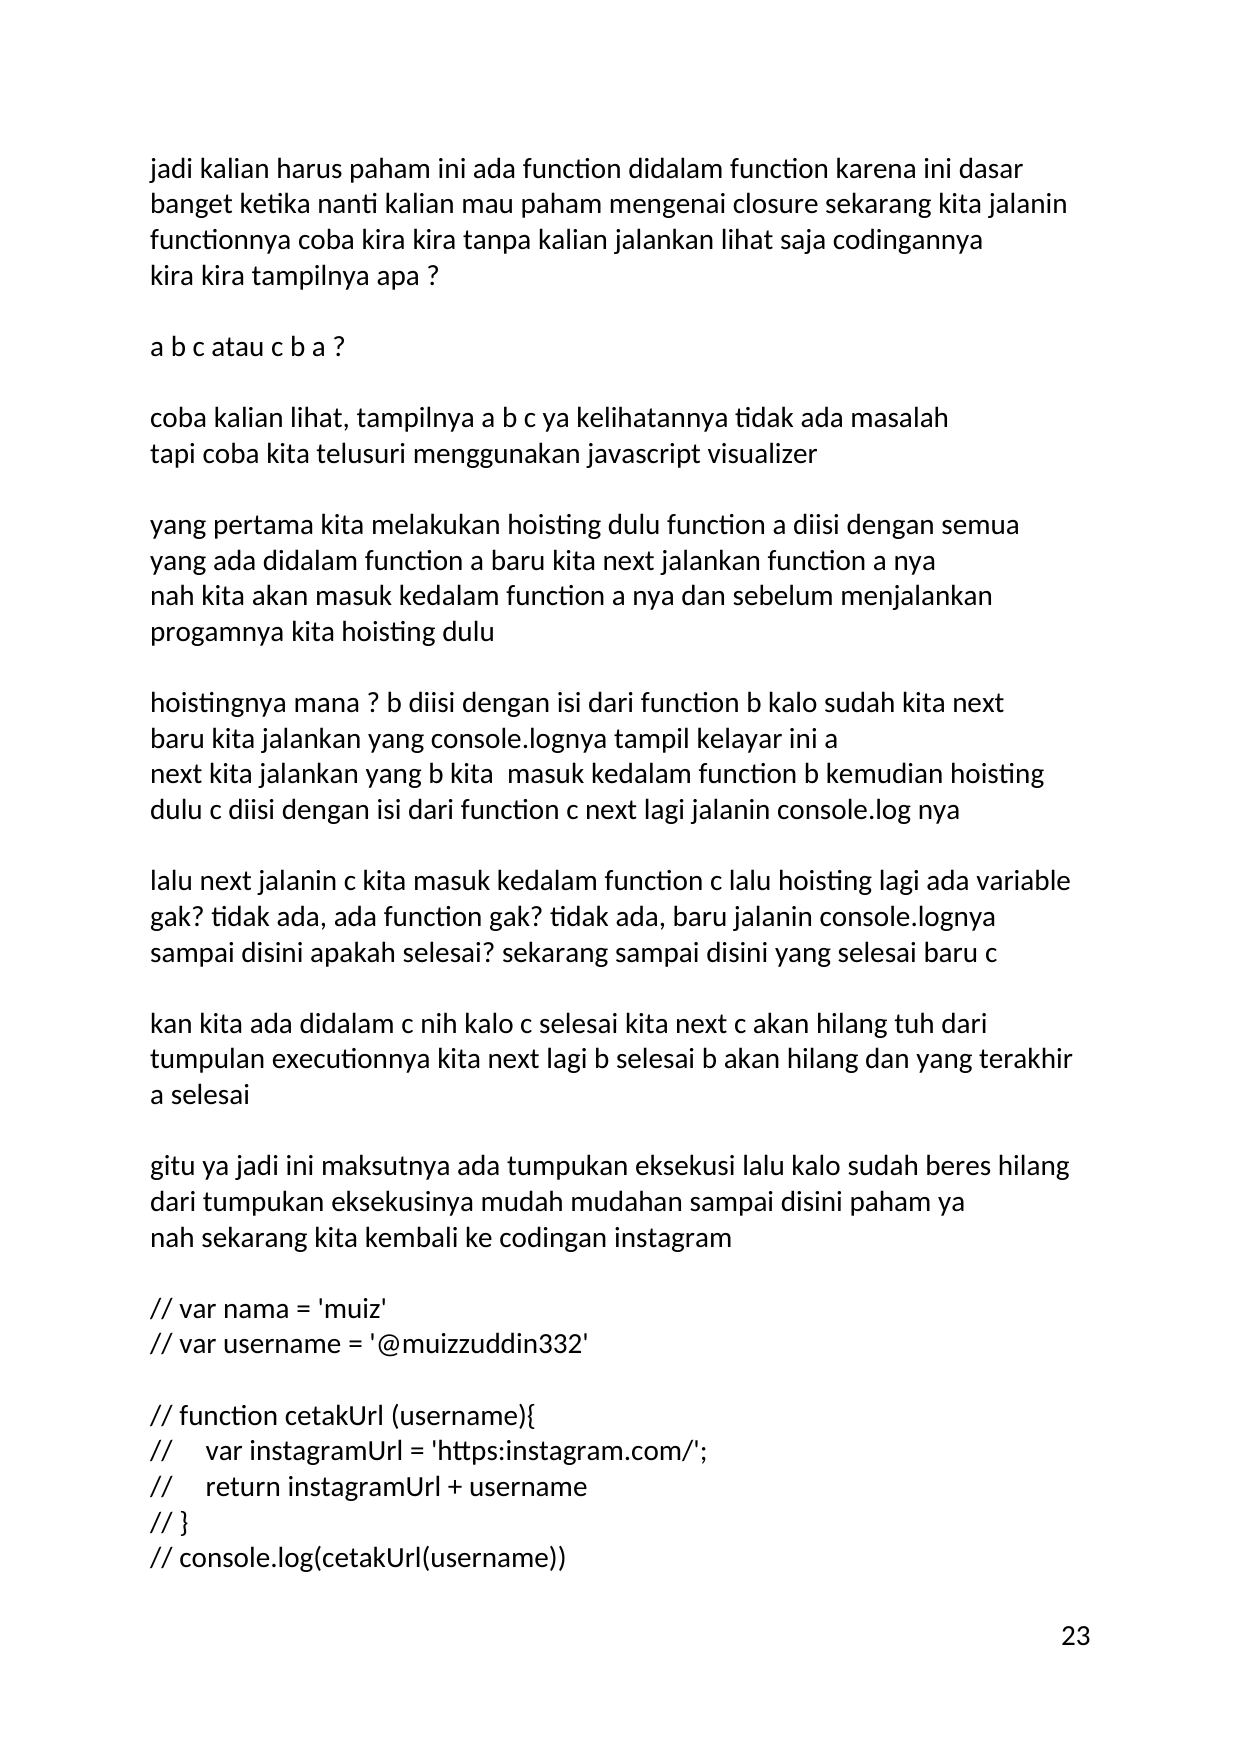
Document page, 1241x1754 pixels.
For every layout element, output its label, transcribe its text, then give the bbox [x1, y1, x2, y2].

text nah kita akan masuk kedalam function a nya dan sebelum menjalankan [150, 577, 1090, 613]
text yang ada didalam function a baru kita next jalankan function a nya [150, 542, 1090, 577]
text tumpulan executionnya kita next lagi b selesai b akan hilang dan yang terakhir a selesai [150, 1041, 1090, 1112]
text banget ketika nanti kalian mau paham mengenai closure sekarang kita jalanin [150, 186, 1090, 221]
text hoistingnya mana ? b diisi dengan isi dari function b kalo sudah kita next [150, 684, 1090, 720]
text // console.log(cetakUrl(username)) [150, 1539, 1090, 1575]
text // } [150, 1504, 1090, 1539]
text yang pertama kita melakukan hoisting dulu function a diisi dengan semua [150, 506, 1090, 542]
text nah sekarang kita kembali ke codingan instagram [150, 1219, 1090, 1254]
text kira kira tampilnya apa ? [150, 257, 1090, 292]
text functionnya coba kira kira tanpa kalian jalankan lihat saja codingannya [150, 221, 1090, 257]
text next kita jalankan yang b kita masuk kedalam function b kemudian hoisting [150, 756, 1090, 791]
text dulu c diisi dengan isi dari function c next lagi jalanin console.log nya [150, 791, 1090, 827]
text // function cetakUrl (username){ [150, 1397, 1090, 1432]
text baru kita jalankan yang console.lognya tampil kelayar ini a [150, 720, 1090, 756]
text kan kita ada didalam c nih kalo c selesai kita next c akan hilang tuh dari [150, 1005, 1090, 1041]
text tapi coba kita telusuri menggunakan javascript visualizer [150, 435, 1090, 471]
text progamnya kita hoisting dulu [150, 613, 1090, 649]
text jadi kalian harus paham ini ada function didalam function karena ini dasar [150, 150, 1090, 186]
text // var instagramUrl = 'https:instagram.com/'; [150, 1432, 1090, 1468]
text a b c atau c b a ? [150, 328, 1090, 364]
text coba kalian lihat, tampilnya a b c ya kelihatannya tidak ada masalah [150, 399, 1090, 435]
text lalu next jalanin c kita masuk kedalam function c lalu hoisting lagi ada variable gak? tidak ada, ada function gak? tidak ada, baru jalanin console.lognya [150, 862, 1090, 934]
text sampai disini apakah selesai? sekarang sampai disini yang selesai baru c [150, 934, 1090, 969]
text // return instagramUrl + username [150, 1468, 1090, 1504]
text // var username = '@muizzuddin332' [150, 1326, 1090, 1361]
text gitu ya jadi ini maksutnya ada tumpukan eksekusi lalu kalo sudah beres hilang dari tumpukan eksekusinya mudah mudahan sampai disini paham ya [150, 1147, 1090, 1219]
text // var nama = 'muiz' [150, 1290, 1090, 1326]
